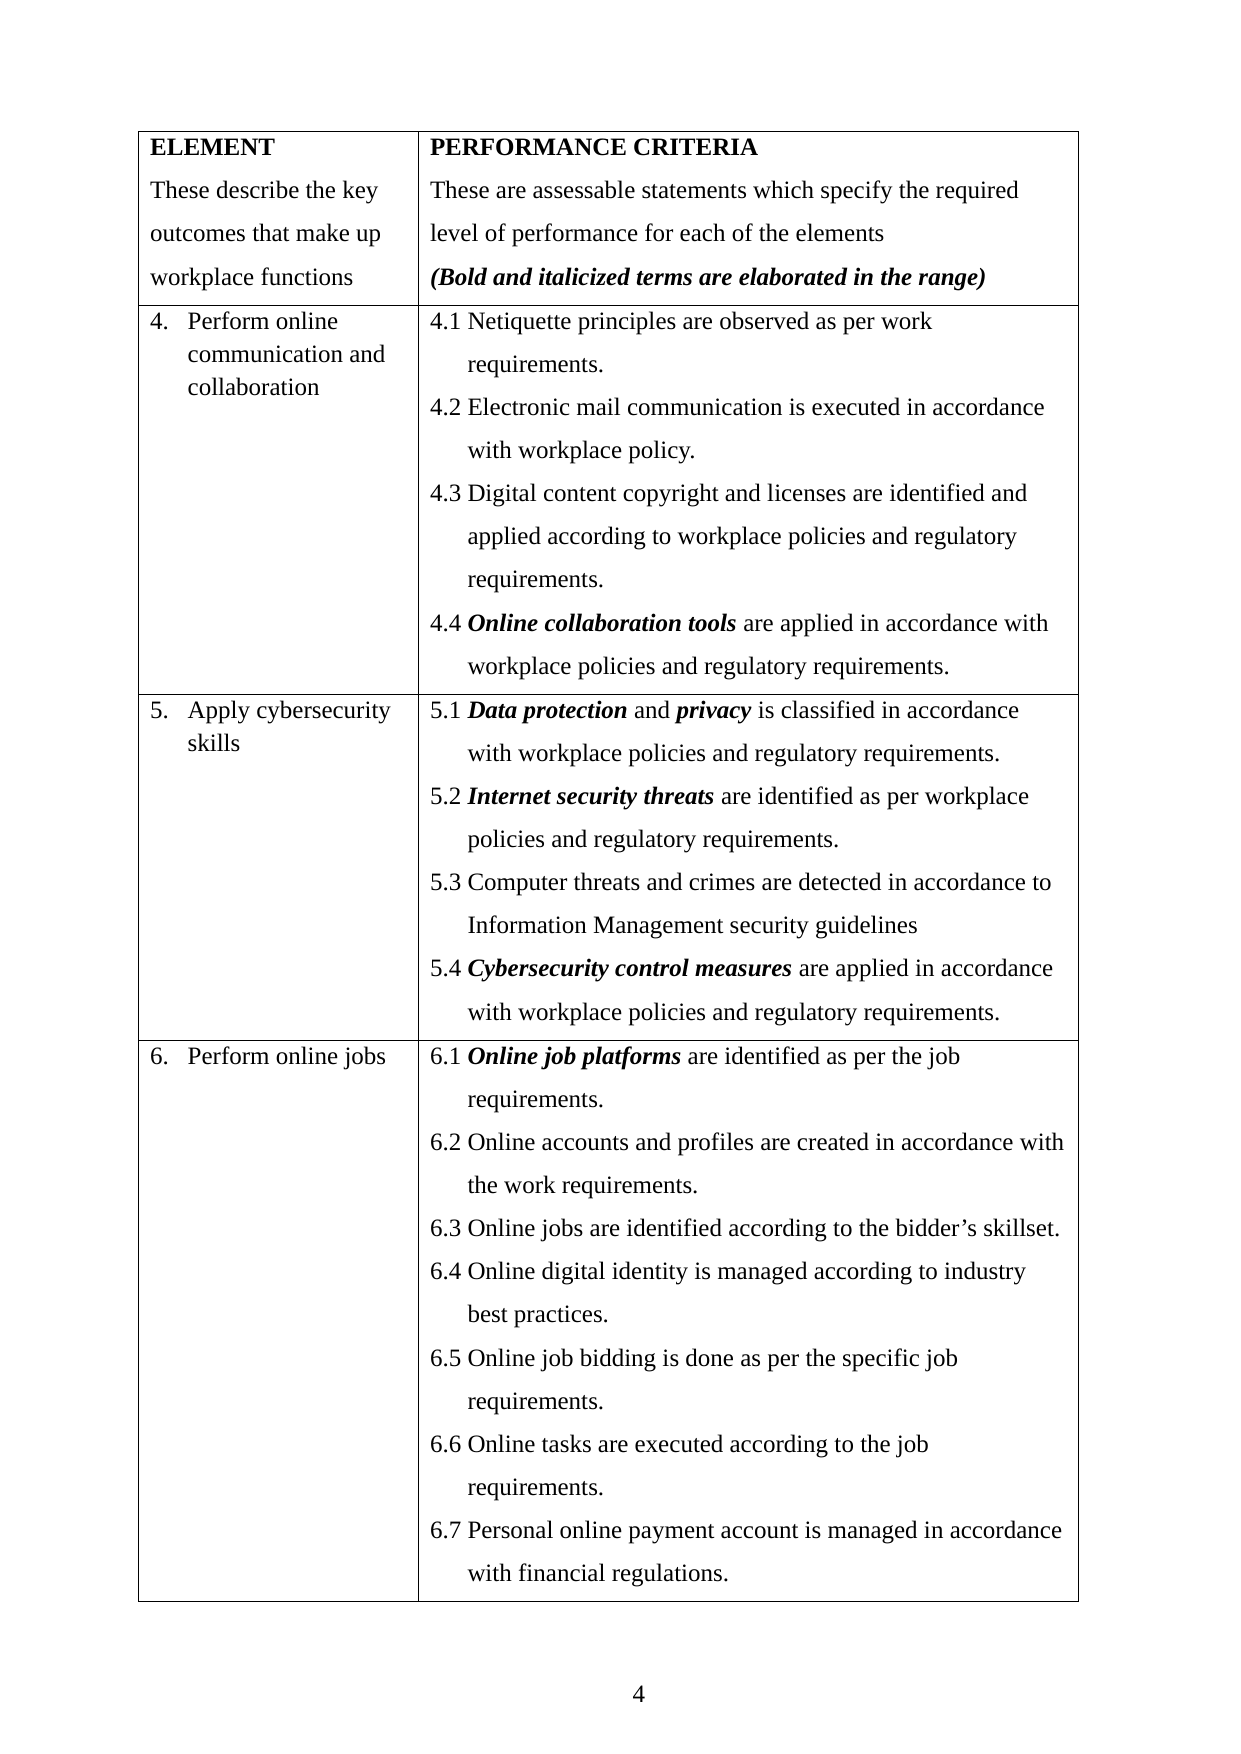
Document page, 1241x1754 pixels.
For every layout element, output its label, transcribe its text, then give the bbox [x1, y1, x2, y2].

table_cell Perform online communication and collaboration [139, 306, 418, 694]
table_header PERFORMANCE CRITERIA These are assessable statements which specify the required level of performance for each of the elements (Bold and italicized terms are elaborated in the range) [419, 132, 1078, 305]
table_header ELEMENT These describe the key outcomes that make up workplace functions [139, 132, 418, 305]
table_cell Online job platforms are identified as per the job requirements. Online accounts and profiles are created in accordance with the work requirements. Online jobs are identified according to the bidder’s skillset. Online digital identity is managed according to industry best practices. Online job bidding is done as per the specific job requirements. Online tasks are executed according to the job requirements. Personal online payment account is managed in accordance with financial regulations. [419, 1041, 1078, 1601]
table_cell Data protection and privacy is classified in accordance with workplace policies and regulatory requirements. Internet security threats are identified as per workplace policies and regulatory requirements. Computer threats and crimes are detected in accordance to Information Management security guidelines Cybersecurity control measures are applied in accordance with workplace policies and regulatory requirements. [419, 695, 1078, 1040]
table_cell Perform online jobs [139, 1041, 418, 1601]
table_cell Apply cybersecurity skills [139, 695, 418, 1040]
table_cell Netiquette principles are observed as per work requirements. Electronic mail communication is executed in accordance with workplace policy. Digital content copyright and licenses are identified and applied according to workplace policies and regulatory requirements. Online collaboration tools are applied in accordance with workplace policies and regulatory requirements. [419, 306, 1078, 694]
